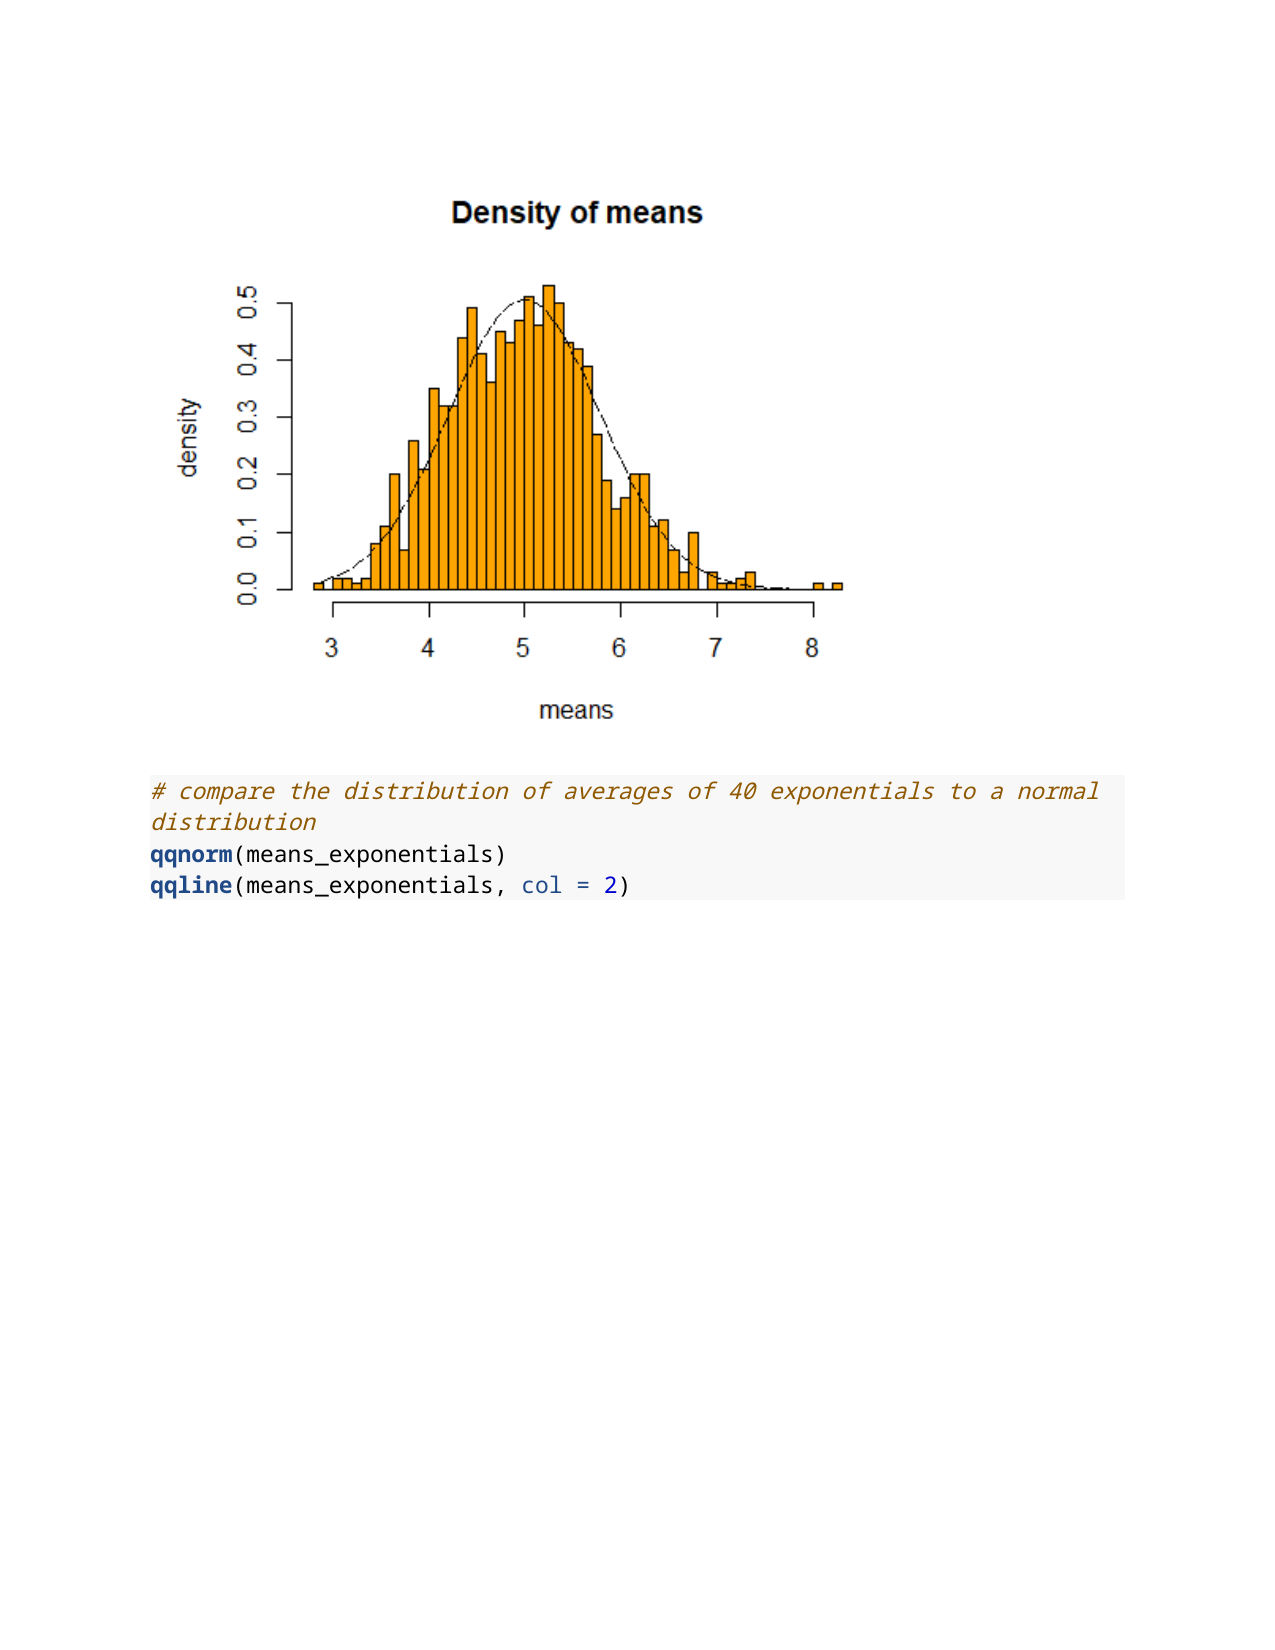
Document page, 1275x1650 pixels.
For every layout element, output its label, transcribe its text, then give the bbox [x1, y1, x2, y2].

text # compare the distribution of averages of 40 exponentials to a normal distribution qqnorm(means_exponentials) qqline(means_exponentials, col = 2) [315, 775, 1125, 900]
picture [168, 150, 927, 757]
